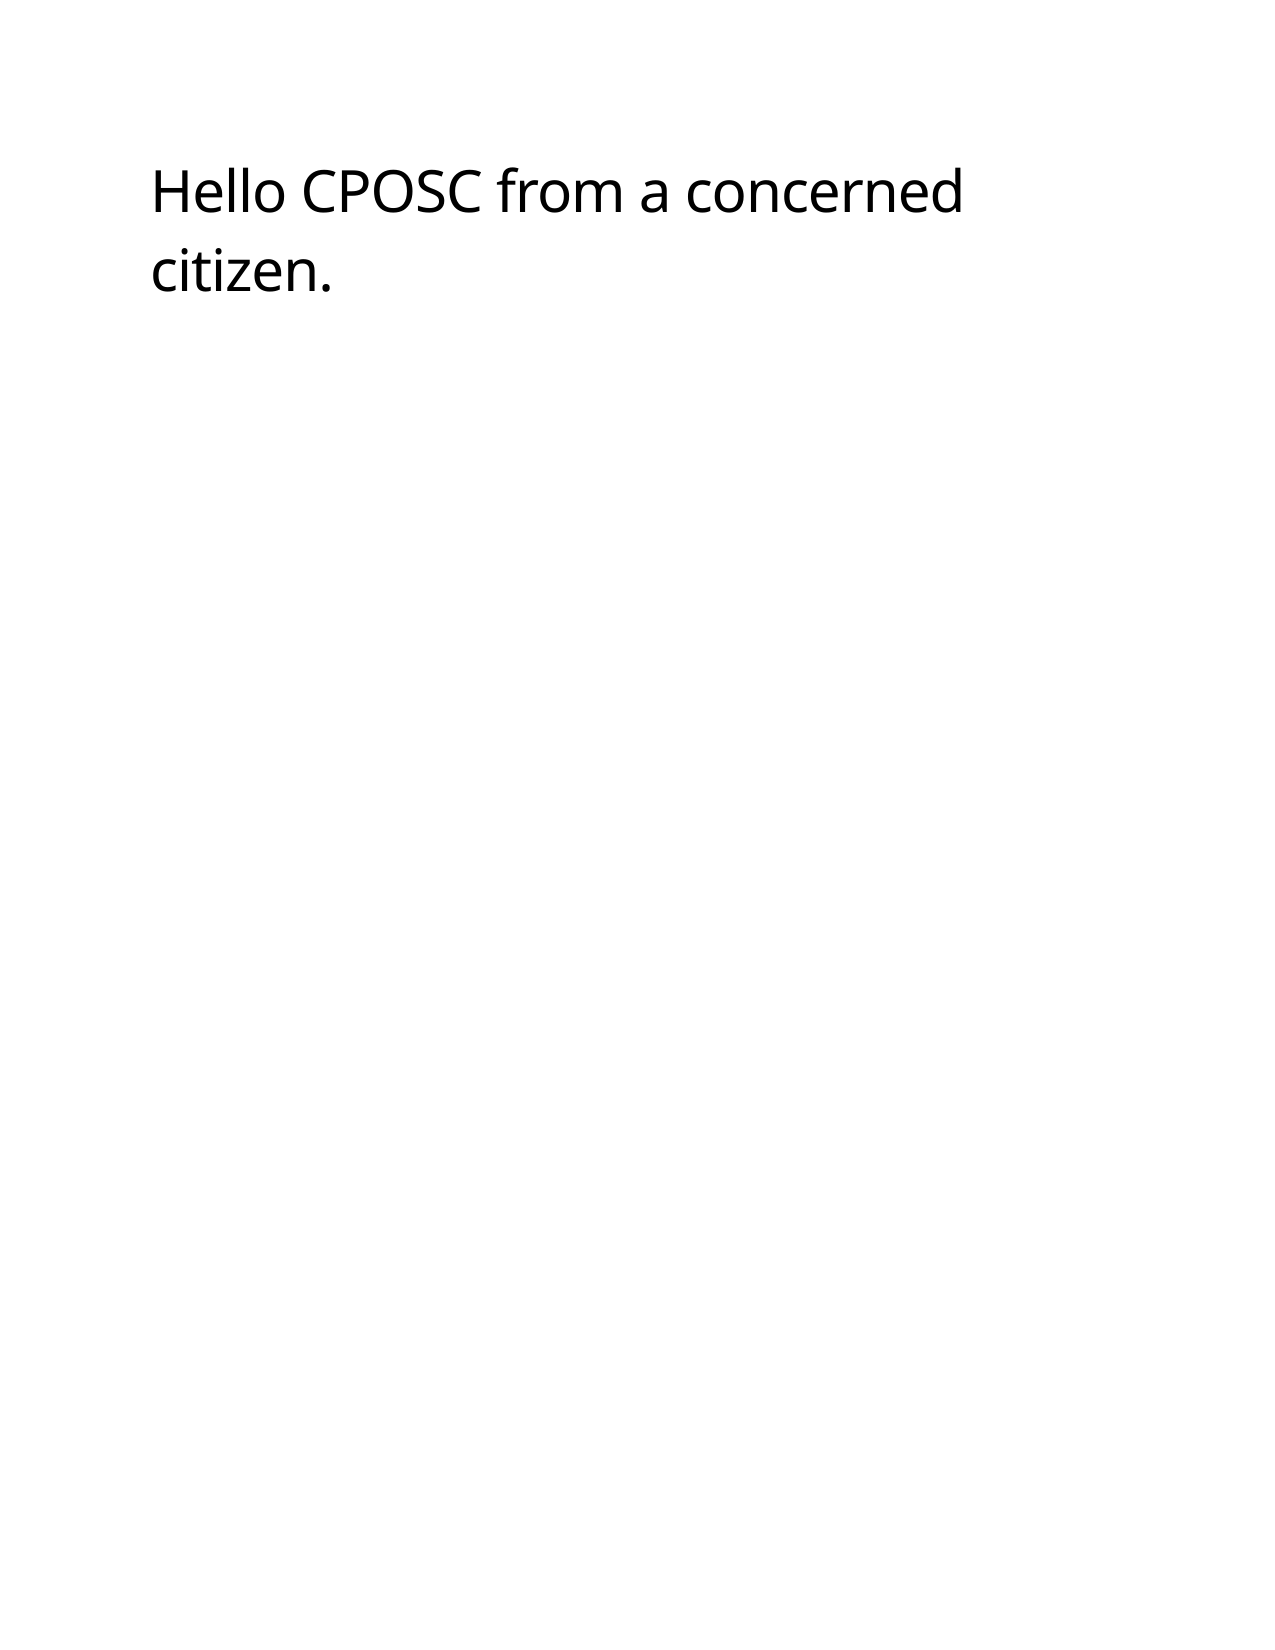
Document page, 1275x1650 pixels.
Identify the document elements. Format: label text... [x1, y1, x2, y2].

title Hello CPOSC from a concerned citizen. [150, 150, 1125, 309]
